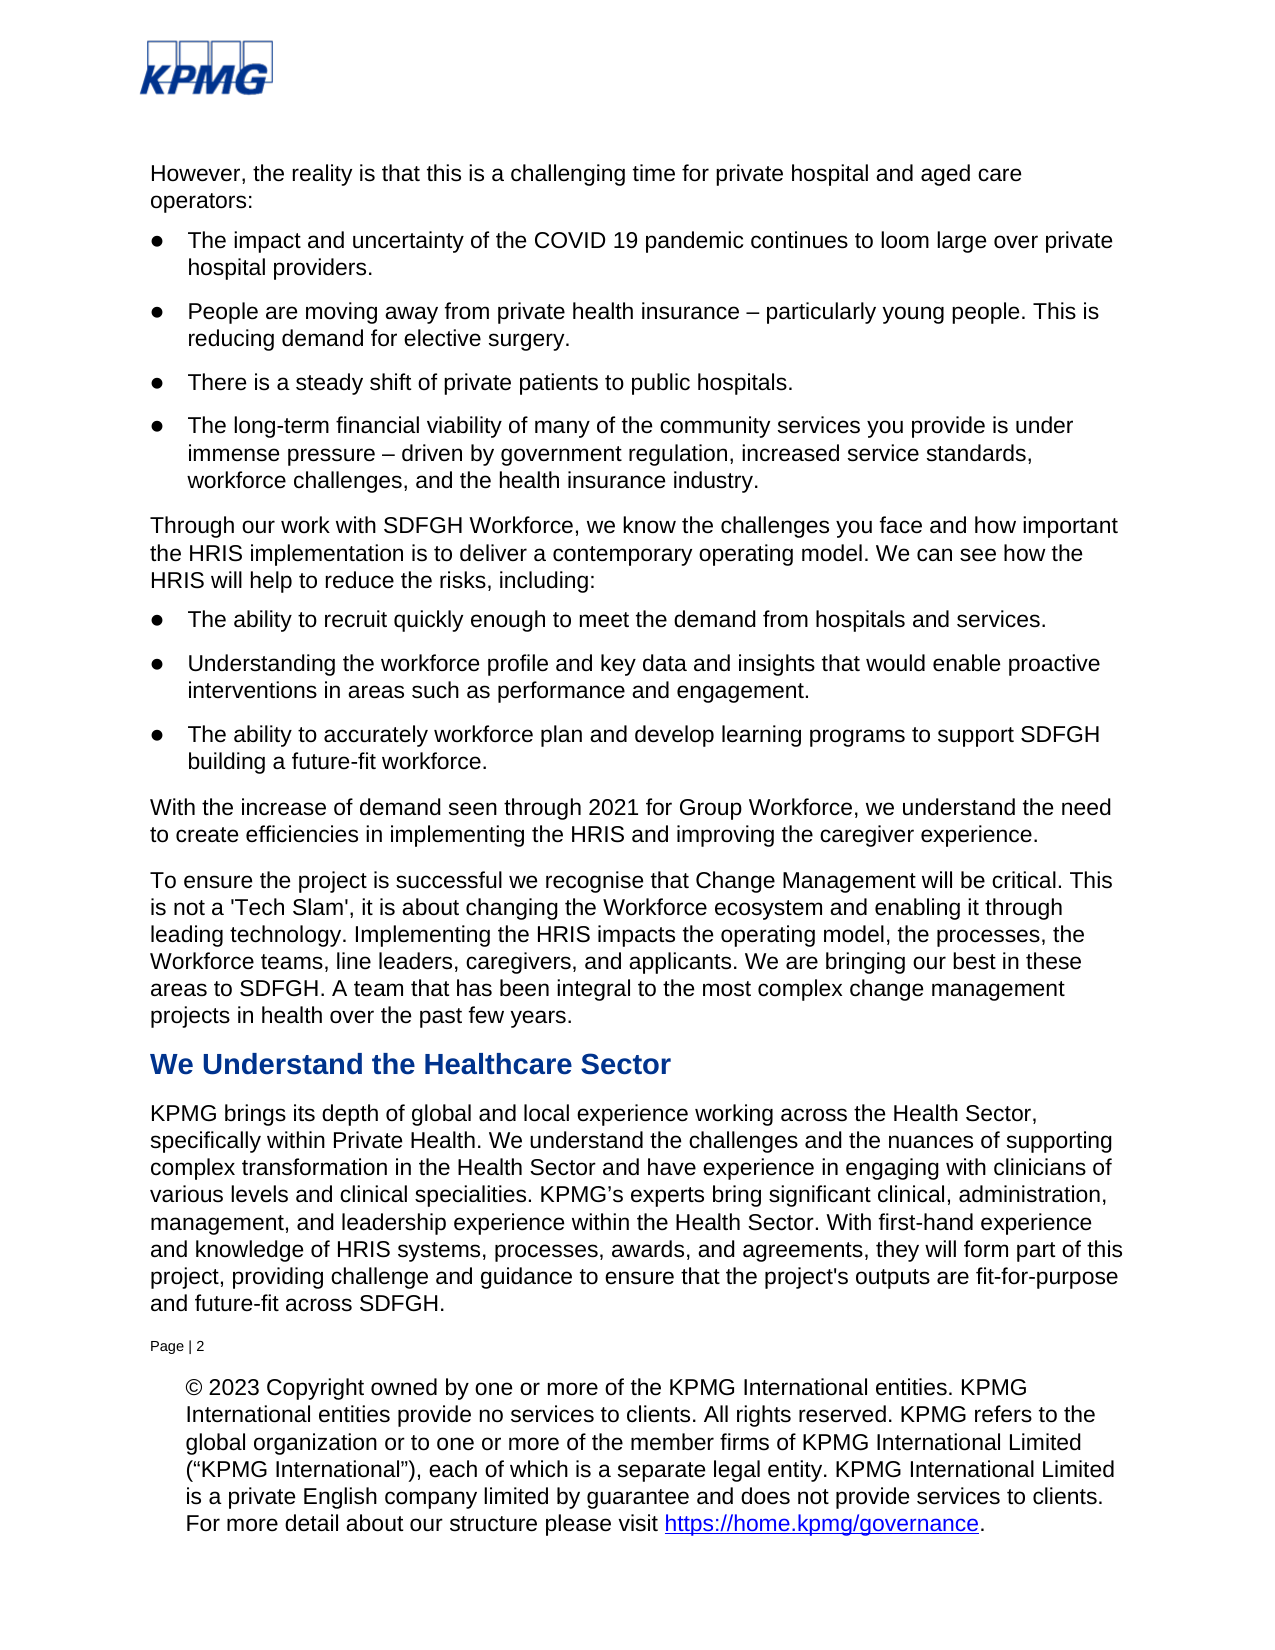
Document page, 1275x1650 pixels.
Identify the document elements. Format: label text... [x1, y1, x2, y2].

list The ability to recruit quickly enough to meet the demand from hospitals and services. [150, 606, 1125, 633]
picture [118, 0, 302, 136]
subtitle We Understand the Healthcare Sector [150, 1047, 1125, 1081]
text To ensure the project is successful we recognise that Change Management will be critical. This is not a 'Tech Slam', it is about changing the Workforce ecosystem and enabling it through leading technology. Implementing the HRIS impacts the operating model, the processes, the Workforce teams, line leaders, caregivers, and applicants. We are bringing our best in these areas to SDFGH. A team that has been integral to the most complex change management projects in health over the past few years. [150, 866, 1125, 1028]
text Through our work with SDFGH Workforce, we know the challenges you face and how important the HRIS implementation is to deliver a contemporary operating model. We can see how the HRIS will help to reduce the risks, including: [150, 512, 1125, 593]
list The ability to accurately workforce plan and develop learning programs to support SDFGH building a future-fit workforce. [150, 720, 1125, 774]
list Understanding the workforce profile and key data and insights that would enable proactive interventions in areas such as performance and engagement. [150, 649, 1125, 703]
list The impact and uncertainty of the COVID 19 pandemic continues to loom large over private hospital providers. [150, 226, 1125, 281]
list The long-term financial viability of many of the community services you provide is under immense pressure – driven by government regulation, increased service standards, workforce challenges, and the health insurance industry. [150, 412, 1125, 493]
text With the increase of demand seen through 2021 for Group Workforce, we understand the need to create efficiencies in implementing the HRIS and improving the caregiver experience. [150, 793, 1125, 847]
text However, the reality is that this is a challenging time for private hospital and aged care operators: [150, 160, 1125, 214]
list There is a steady shift of private patients to public hospitals. [150, 368, 1125, 395]
text KPMG brings its depth of global and local experience working across the Health Sector, specifically within Private Health. We understand the challenges and the nuances of supporting complex transformation in the Health Sector and have experience in engaging with clinicians of various levels and clinical specialities. KPMG’s experts bring significant clinical, administration, management, and leadership experience within the Health Sector. With first-hand experience and knowledge of HRIS systems, processes, awards, and agreements, they will form part of this project, providing challenge and guidance to ensure that the project's outputs are fit-for-purpose and future-fit across SDFGH. [150, 1099, 1125, 1316]
list People are moving away from private health insurance – particularly young people. This is reducing demand for elective surgery. [150, 297, 1125, 351]
